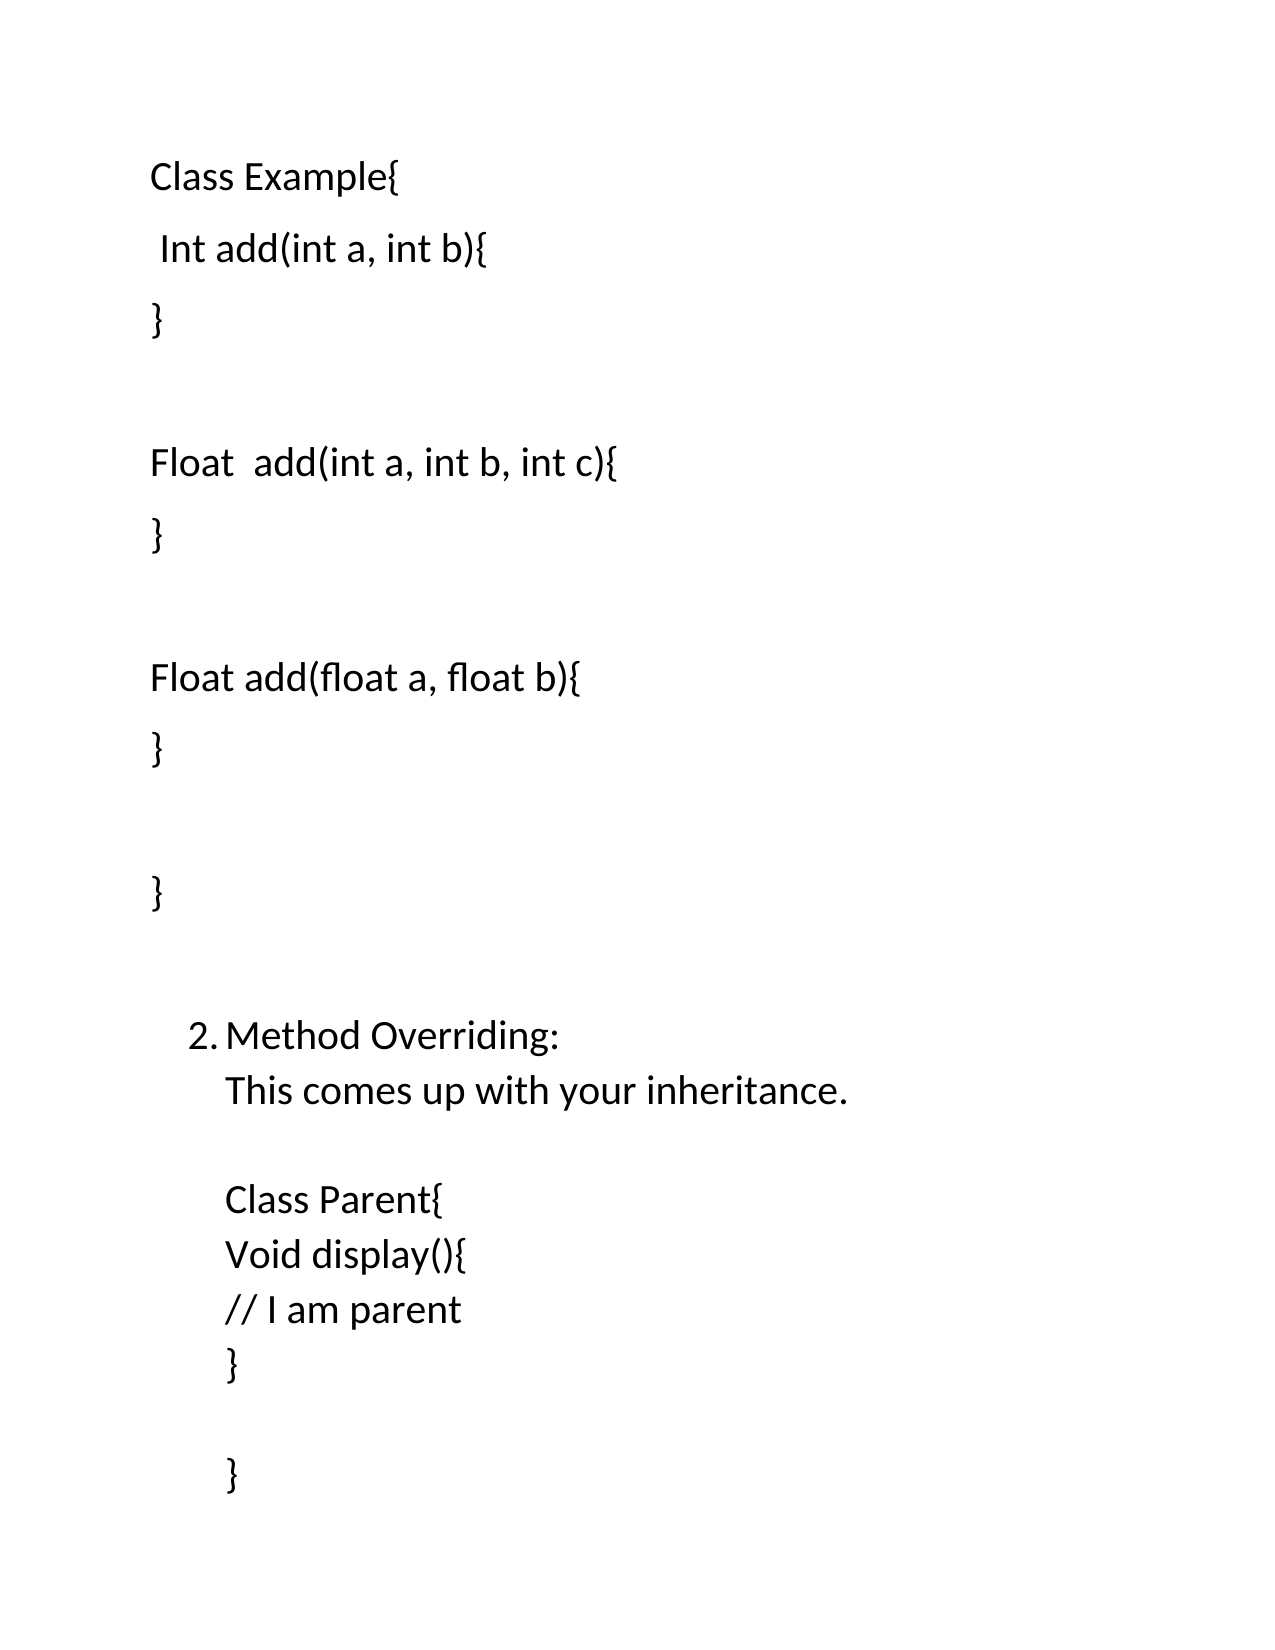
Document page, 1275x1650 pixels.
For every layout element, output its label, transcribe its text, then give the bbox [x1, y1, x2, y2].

text } [150, 508, 1125, 559]
text Float add(int a, int b, int c){ [150, 436, 1125, 487]
text Float add(float a, float b){ [150, 651, 1125, 702]
text } [150, 293, 1125, 344]
list Void display(){ [225, 1228, 1125, 1279]
text } [150, 722, 1125, 773]
list // I am parent [225, 1283, 1125, 1334]
text } [150, 866, 1125, 916]
text Class Example{ [150, 150, 1125, 201]
list Method Overriding: [187, 1009, 1125, 1059]
list } [225, 1448, 1125, 1499]
list } [225, 1338, 1125, 1389]
list This comes up with your inheritance. [225, 1064, 1125, 1114]
text Int add(int a, int b){ [150, 222, 1125, 272]
list Class Parent{ [225, 1173, 1125, 1224]
